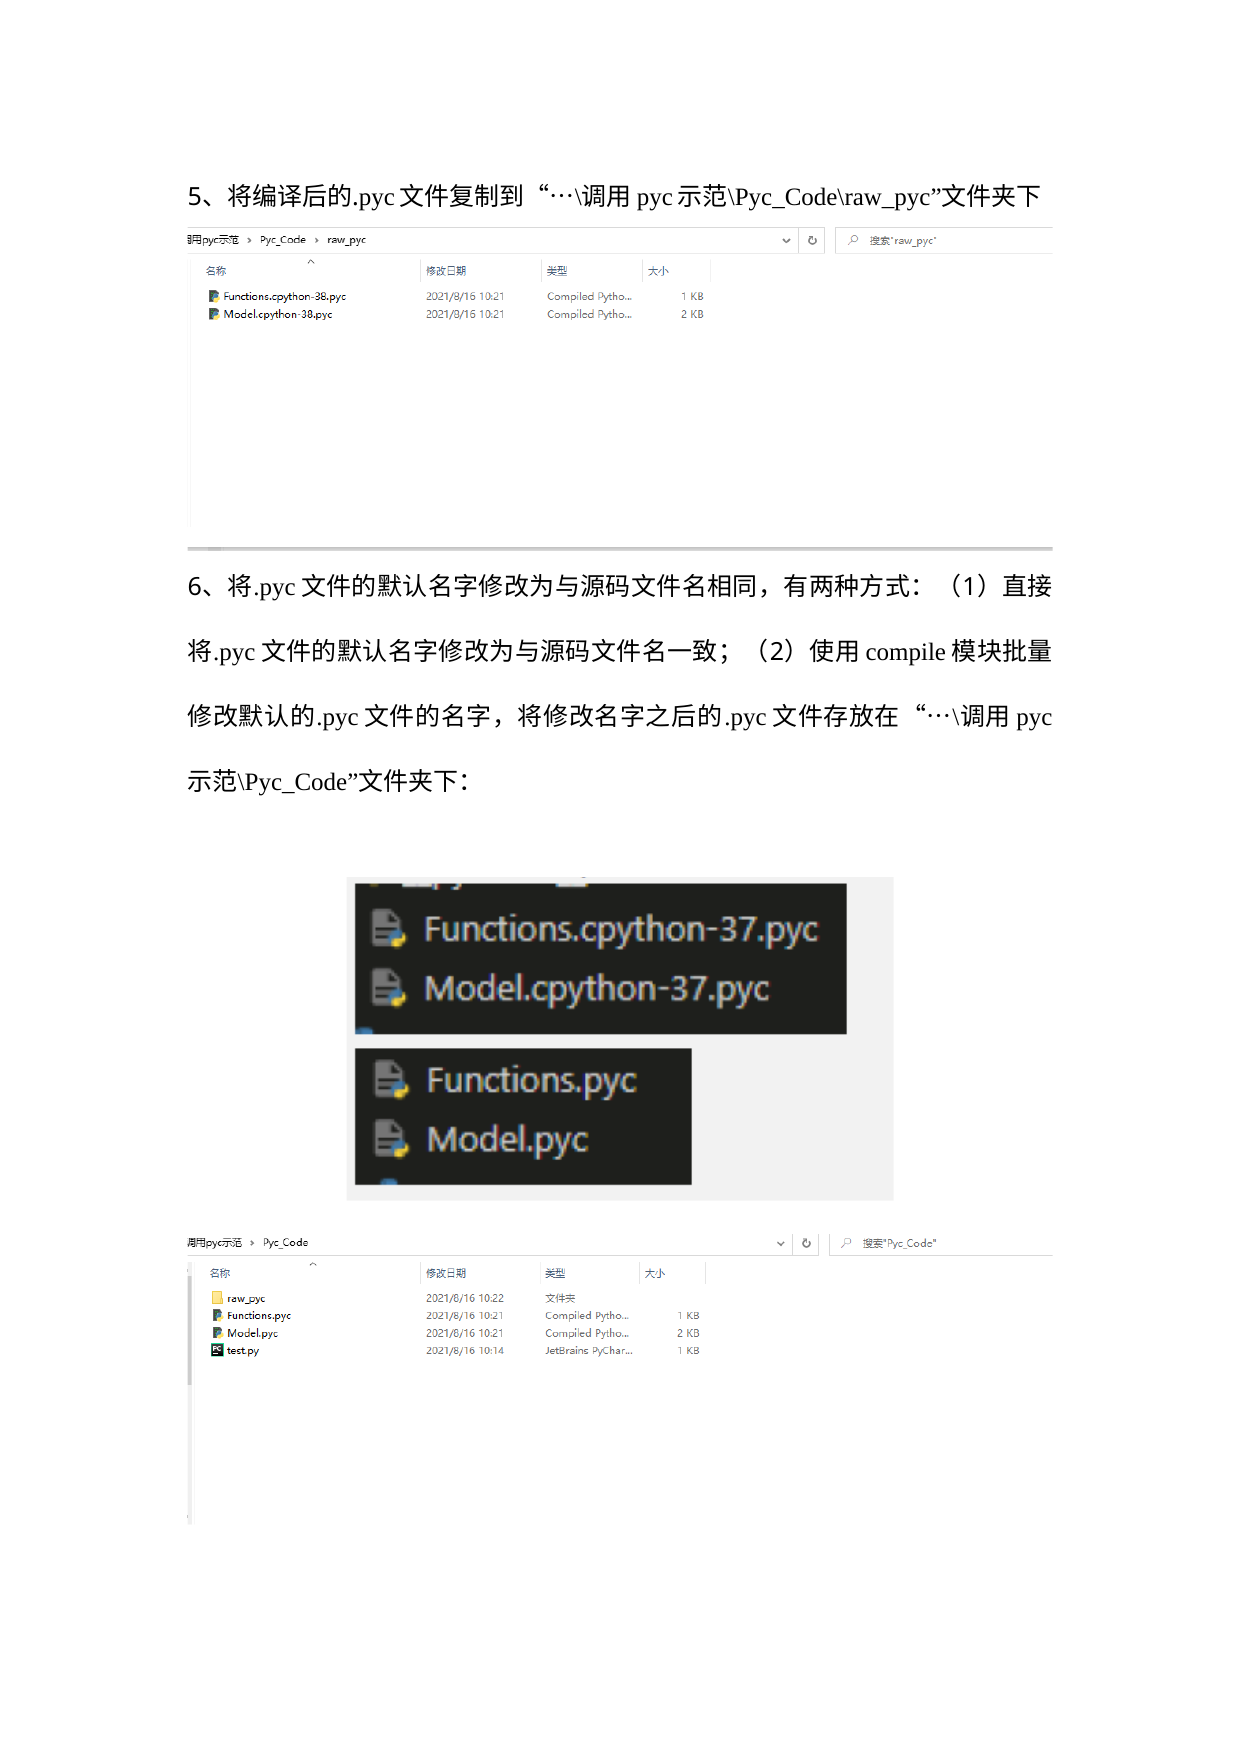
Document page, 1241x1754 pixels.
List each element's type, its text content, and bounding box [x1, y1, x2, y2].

text 5、将编译后的.pyc文件复制到“…\调用pyc示范\Pyc_Code\raw_pyc”文件夹下 [187, 162, 1053, 227]
picture [346, 877, 894, 1204]
picture [187, 227, 1053, 551]
text 6、将.pyc文件的默认名字修改为与源码文件名相同，有两种方式：（1）直接将.pyc文件的默认名字修改为与源码文件名一致；（2）使用compile模块批量修改默认的.pyc文件的名字，将修改名字之后的.pyc文件存放在“…\调用pyc示范\Pyc_Code”文件夹下： [187, 552, 1053, 812]
picture [187, 1234, 1053, 1539]
